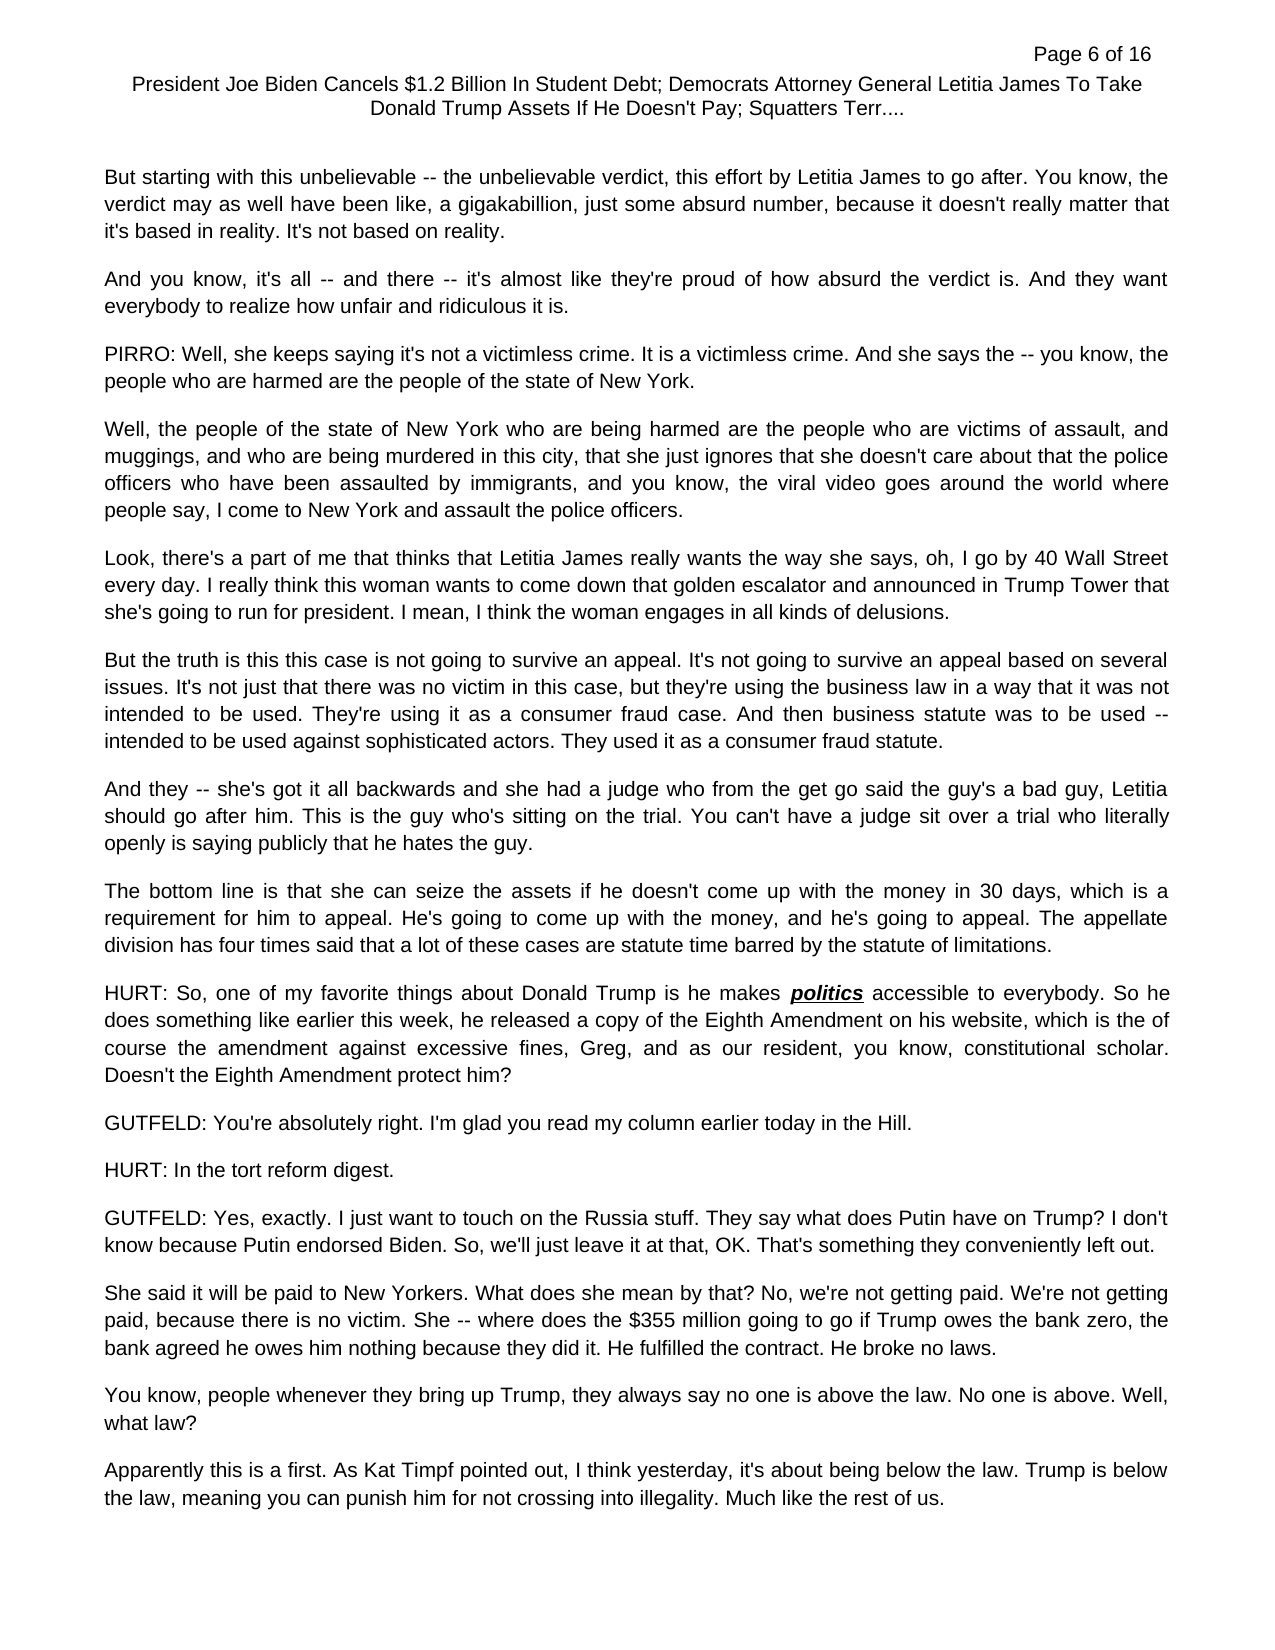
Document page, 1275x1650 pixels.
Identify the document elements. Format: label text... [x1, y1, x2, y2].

text Apparently this is a first. As Kat Timpf pointed out, I think yesterday, it's about being below the law. Trump is below the law, meaning you can punish him for not crossing into illegality. Much like the rest of us. [104, 1455, 1171, 1509]
text HURT: In the tort reform digest. [104, 1155, 1171, 1182]
text Look, there's a part of me that thinks that Letitia James really wants the way she says, oh, I go by 40 Wall Street every day. I really think this woman wants to come down that golden escalator and announced in Trump Tower that she's going to run for president. I mean, I think the woman engages in all kinds of delusions. [104, 543, 1171, 624]
text You know, people whenever they bring up Trump, they always say no one is above the law. No one is above. Well, what law? [104, 1380, 1171, 1434]
text Well, the people of the state of New York who are being harmed are the people who are victims of assault, and muggings, and who are being murdered in this city, that she just ignores that she doesn't care about that the police officers who have been assaulted by immigrants, and you know, the viral video goes around the world where people say, I come to New York and assault the police officers. [104, 413, 1171, 522]
text And they -- she's got it all backwards and she had a judge who from the get go said the guy's a bad guy, Letitia should go after him. This is the guy who's sitting on the trial. You can't have a judge sit over a trial who literally openly is saying publicly that he hates the guy. [104, 774, 1171, 855]
text But the truth is this this case is not going to survive an appeal. It's not going to survive an appeal based on several issues. It's not just that there was no victim in this case, but they're using the business law in a way that it was not intended to be used. They're using it as a consumer fraud case. And then business statute was to be used -- intended to be used against sophisticated actors. They used it as a consumer fraud statute. [104, 645, 1171, 753]
text GUTFELD: You're absolutely right. I'm glad you read my column earlier today in the Hill. [104, 1107, 1171, 1134]
text HURT: So, one of my favorite things about Donald Trump is he makes politics accessible to everybody. So he does something like earlier this week, he released a copy of the Eighth Amendment on his website, which is the of course the amendment against excessive fines, Greg, and as our resident, you know, constitutional scholar. Doesn't the Eighth Amendment protect him? [104, 978, 1171, 1086]
text PIRRO: Well, she keeps saying it's not a victimless crime. It is a victimless crime. And she says the -- you know, the people who are harmed are the people of the state of New York. [104, 338, 1171, 393]
text The bottom line is that she can seize the assets if he doesn't come up with the money in 30 days, which is a requirement for him to appeal. He's going to come up with the money, and he's going to appeal. The appellate division has four times said that a lot of these cases are statute time barred by the statute of limitations. [104, 876, 1171, 957]
text And you know, it's all -- and there -- it's almost like they're proud of how absurd the verdict is. And they want everybody to realize how unfair and ridiculous it is. [104, 263, 1171, 318]
text GUTFELD: Yes, exactly. I just want to touch on the Russia stuff. They say what does Putin have on Trump? I don't know because Putin endorsed Biden. So, we'll just leave it at that, OK. That's something they conveniently left out. [104, 1203, 1171, 1257]
text But starting with this unbelievable -- the unbelievable verdict, this effort by Letitia James to go after. You know, the verdict may as well have been like, a gigakabillion, just some absurd number, because it doesn't really matter that it's based in reality. It's not based on reality. [104, 161, 1171, 243]
text She said it will be paid to New Yorkers. What does she mean by that? No, we're not getting paid. We're not getting paid, because there is no victim. She -- where does the $355 million going to go if Trump owes the bank zero, the bank agreed he owes him nothing because they did it. He fulfilled the contract. He broke no laws. [104, 1278, 1171, 1359]
